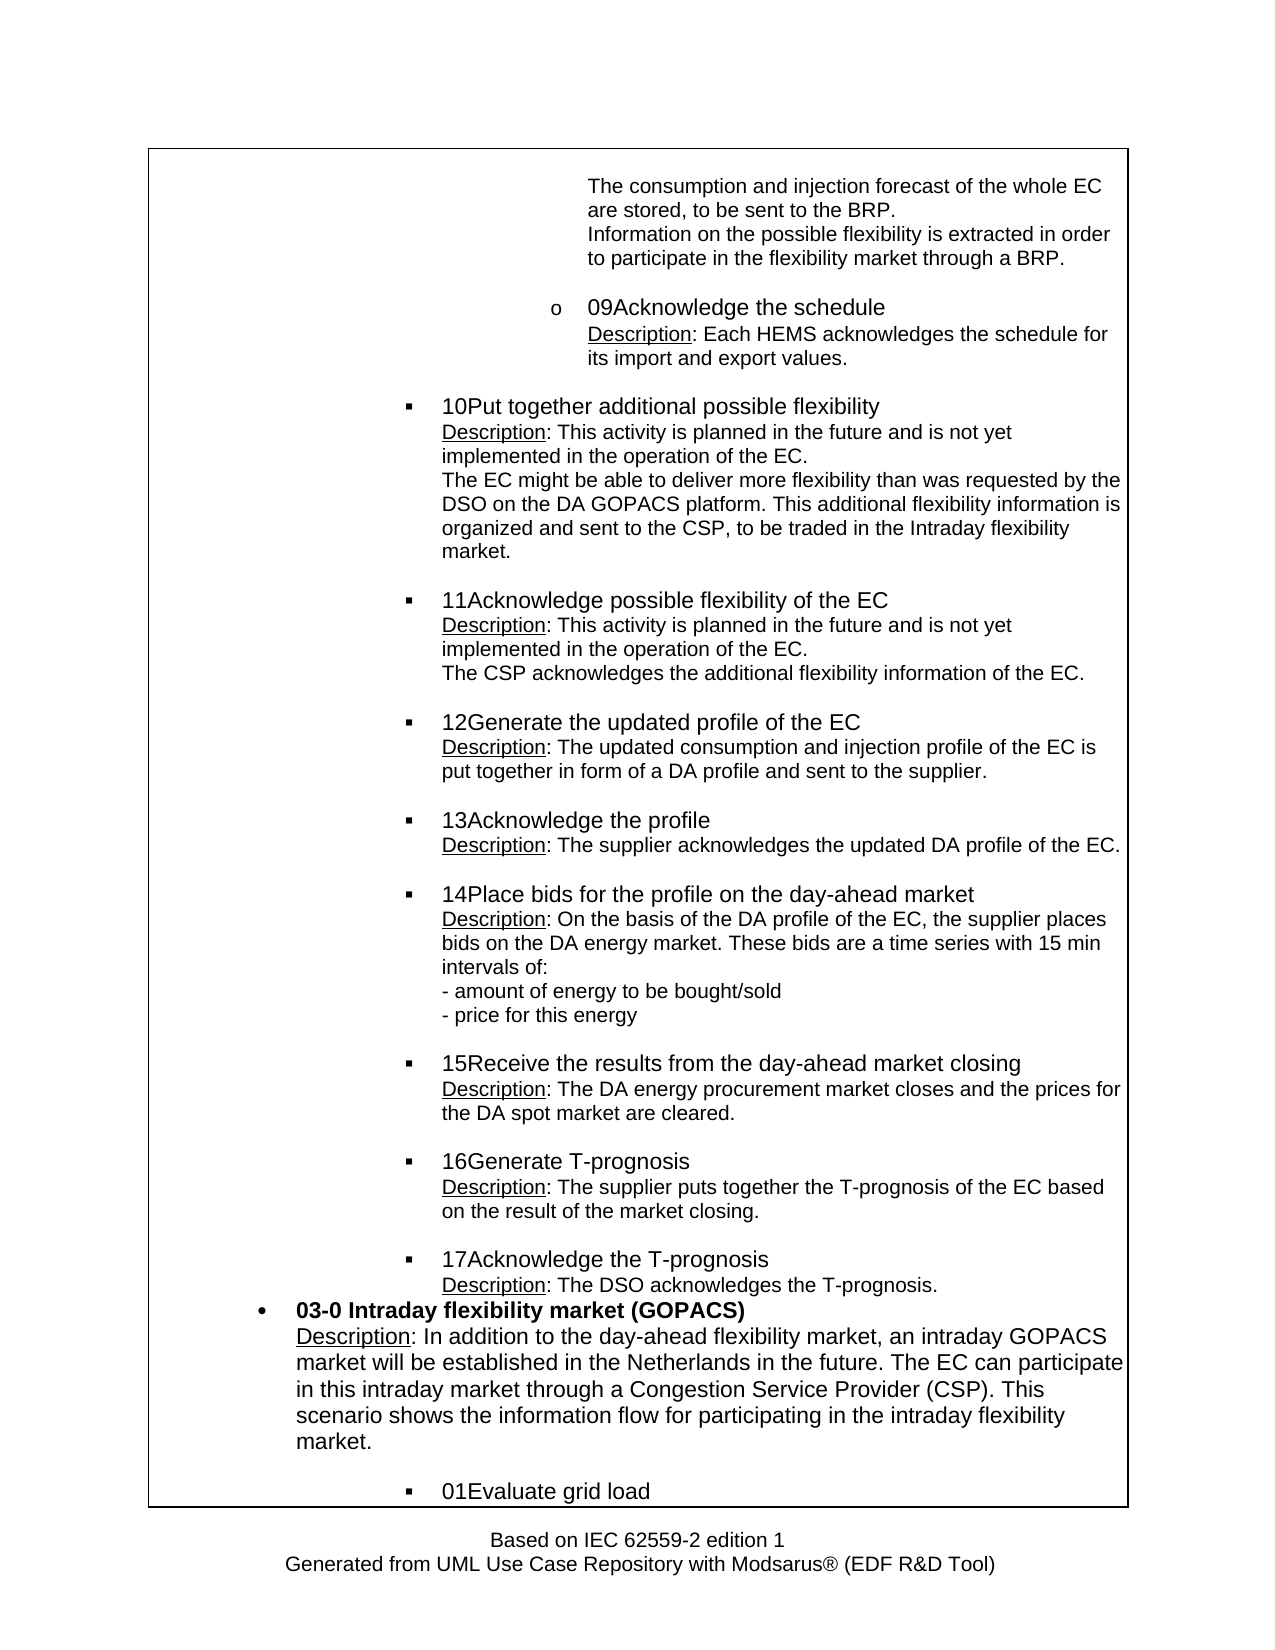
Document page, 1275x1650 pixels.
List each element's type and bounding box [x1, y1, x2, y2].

table_cell [149, 149, 1127, 1506]
